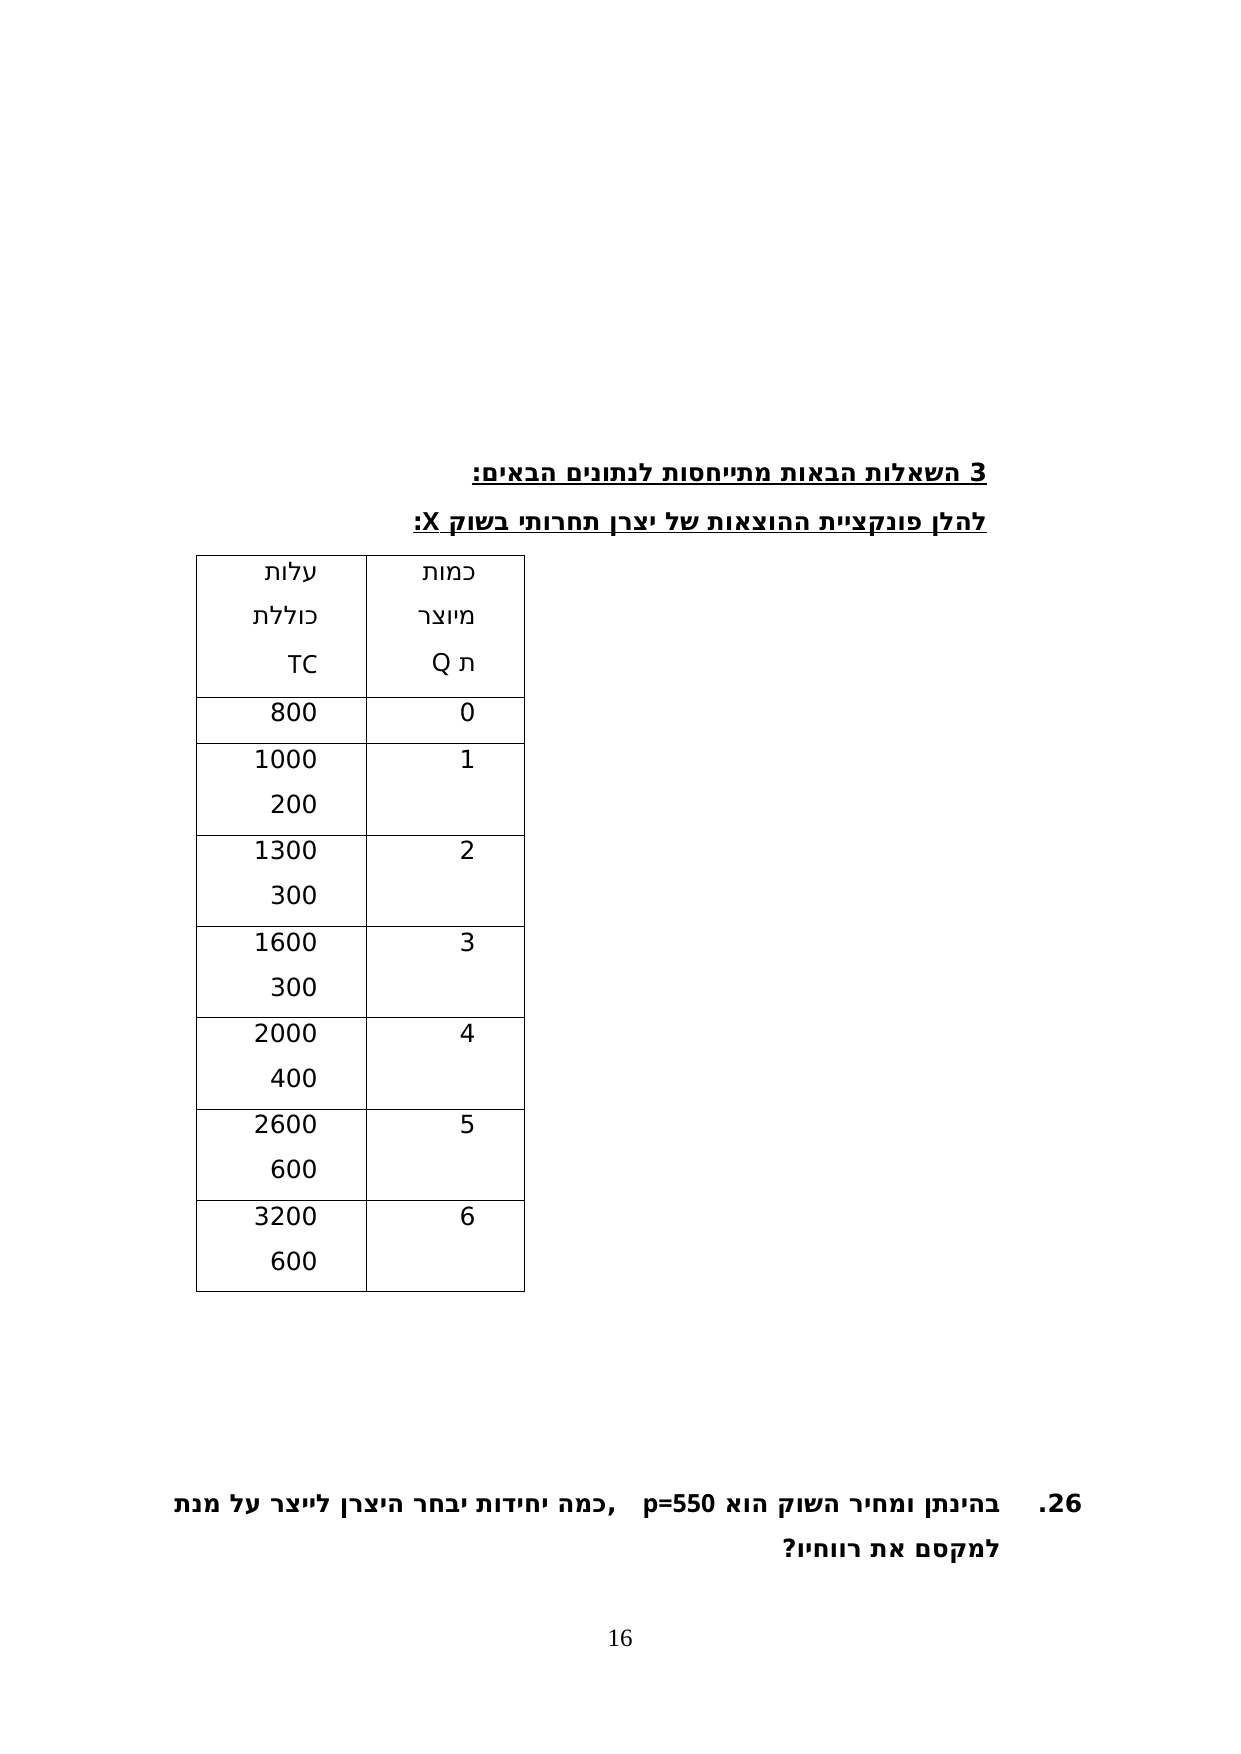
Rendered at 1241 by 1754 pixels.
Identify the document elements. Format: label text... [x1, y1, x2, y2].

text להלן פונקציית ההוצאות של יצרן תחרותי בשוק X: [179, 503, 987, 537]
table_cell 2600 600 [197, 1110, 366, 1200]
table_cell 4 [367, 1018, 524, 1108]
table_cell 1 [367, 744, 524, 834]
table_cell 1600 300 [197, 927, 366, 1017]
table_cell 0 [367, 698, 524, 743]
table_cell 1300 300 [197, 836, 366, 926]
table_cell 5 [367, 1110, 524, 1200]
table_cell 2 [367, 836, 524, 926]
table_cell 6 [367, 1201, 524, 1291]
table_cell 1000 200 [197, 744, 366, 834]
table_cell 3 [367, 927, 524, 1017]
table_cell 2000 400 [197, 1018, 366, 1108]
table_header עלות כוללת TC [197, 556, 366, 697]
text 3 השאלות הבאות מתייחסות לנתונים הבאים: [179, 458, 987, 487]
list בהינתן ומחיר השוק הוא p=550 ,כמה יחידות יבחר היצרן לייצר על מנת למקסם את רווחיו? [150, 1485, 1038, 1563]
table_cell 3200 600 [197, 1201, 366, 1291]
table_cell 800 [197, 698, 366, 743]
table_header כמות מיוצרת Q [367, 556, 524, 697]
